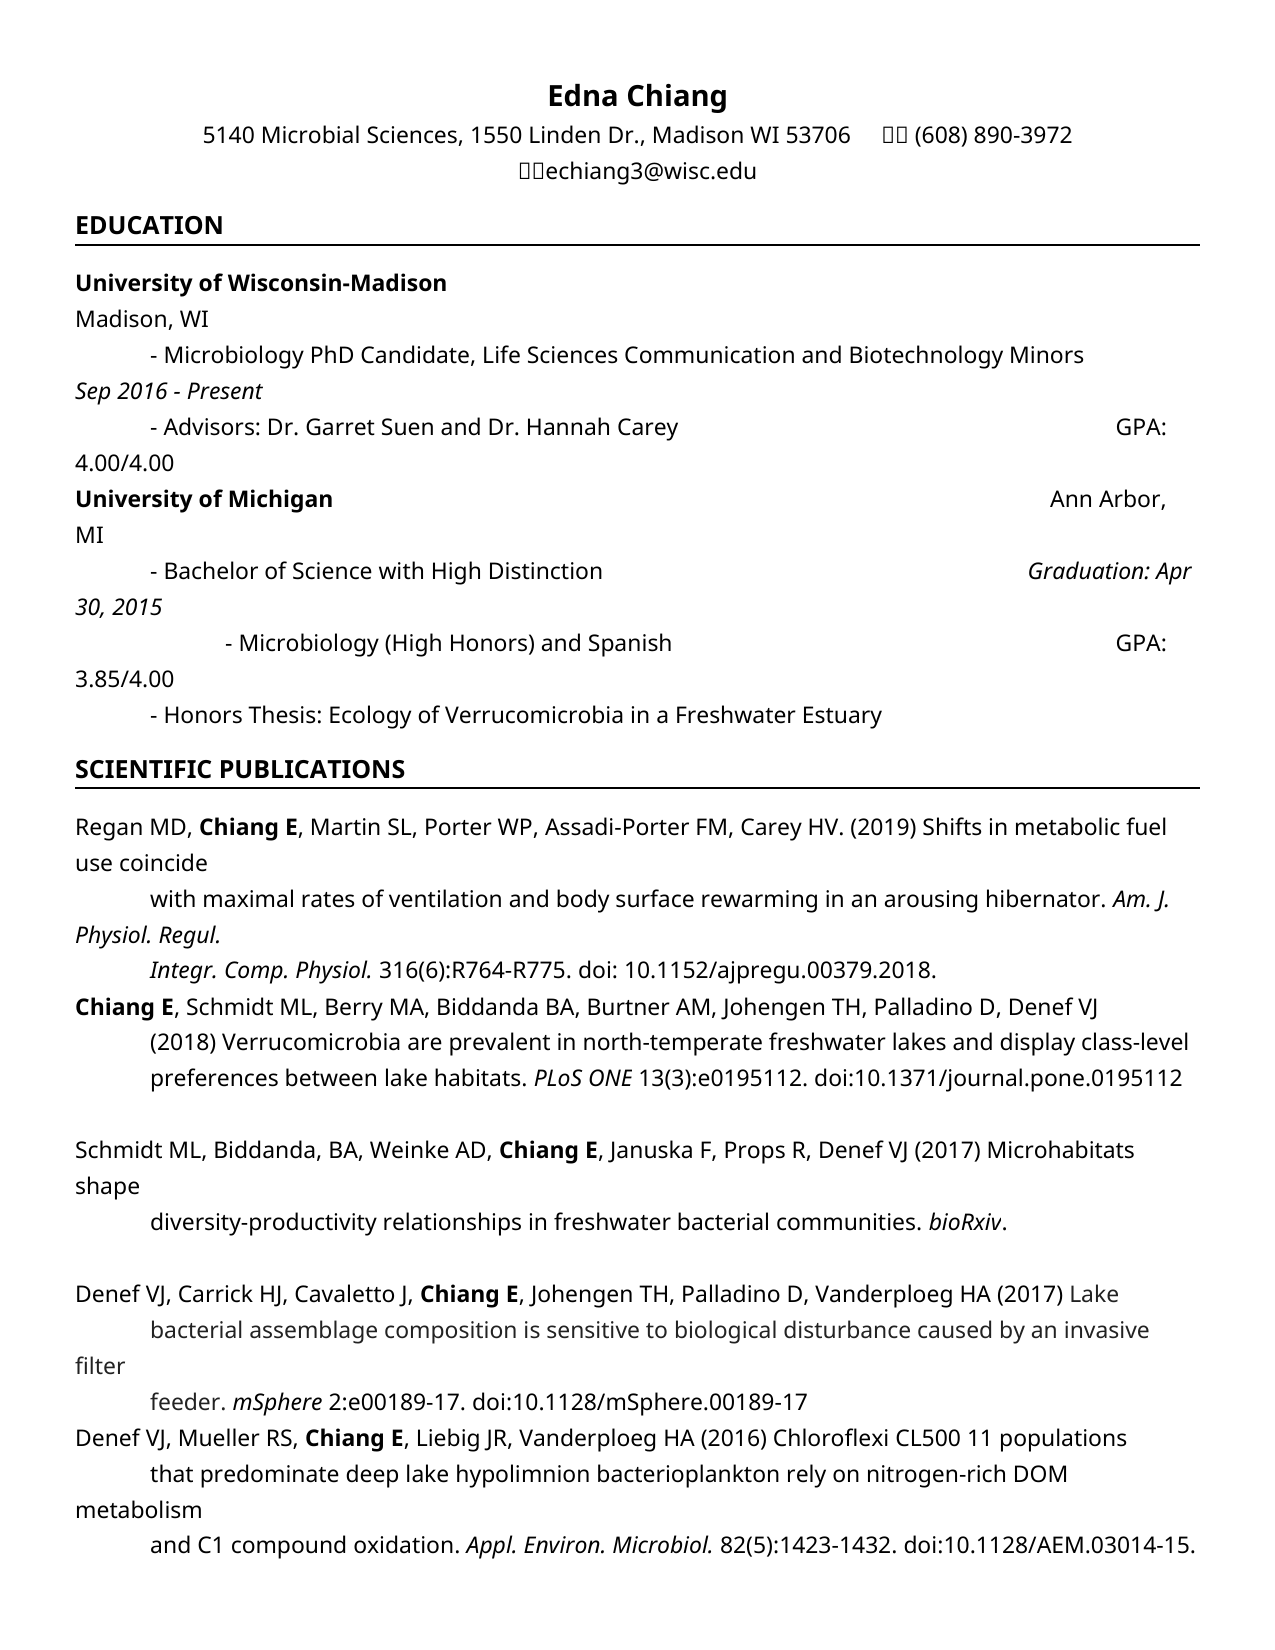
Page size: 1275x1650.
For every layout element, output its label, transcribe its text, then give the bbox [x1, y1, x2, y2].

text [75, 811, 1200, 1561]
text University of Wisconsin-Madison Madison, WI - Microbiology PhD Candidate, Life Sciences Communication and Biotechnology Minors Sep 2016 - Present - Advisors: Dr. Garret Suen and Dr. Hannah Carey GPA: 4.00/4.00 University of Michigan Ann Arbor, MI - Bachelor of Science with High Distinction Graduation: Apr 30, 2015 - Microbiology (High Honors) and Spanish GPA: 3.85/4.00 - Honors Thesis: Ecology of Verrucomicrobia in a Freshwater Estuary [75, 267, 1200, 730]
text SCIENTIFIC PUBLICATIONS [75, 751, 1200, 787]
text Edna Chiang 5140 Microbial Sciences, 1550 Linden Dr., Madison WI 53706  (608) 890-3972 echiang3@wisc.edu [75, 75, 1200, 187]
text EDUCATION [75, 208, 1200, 244]
